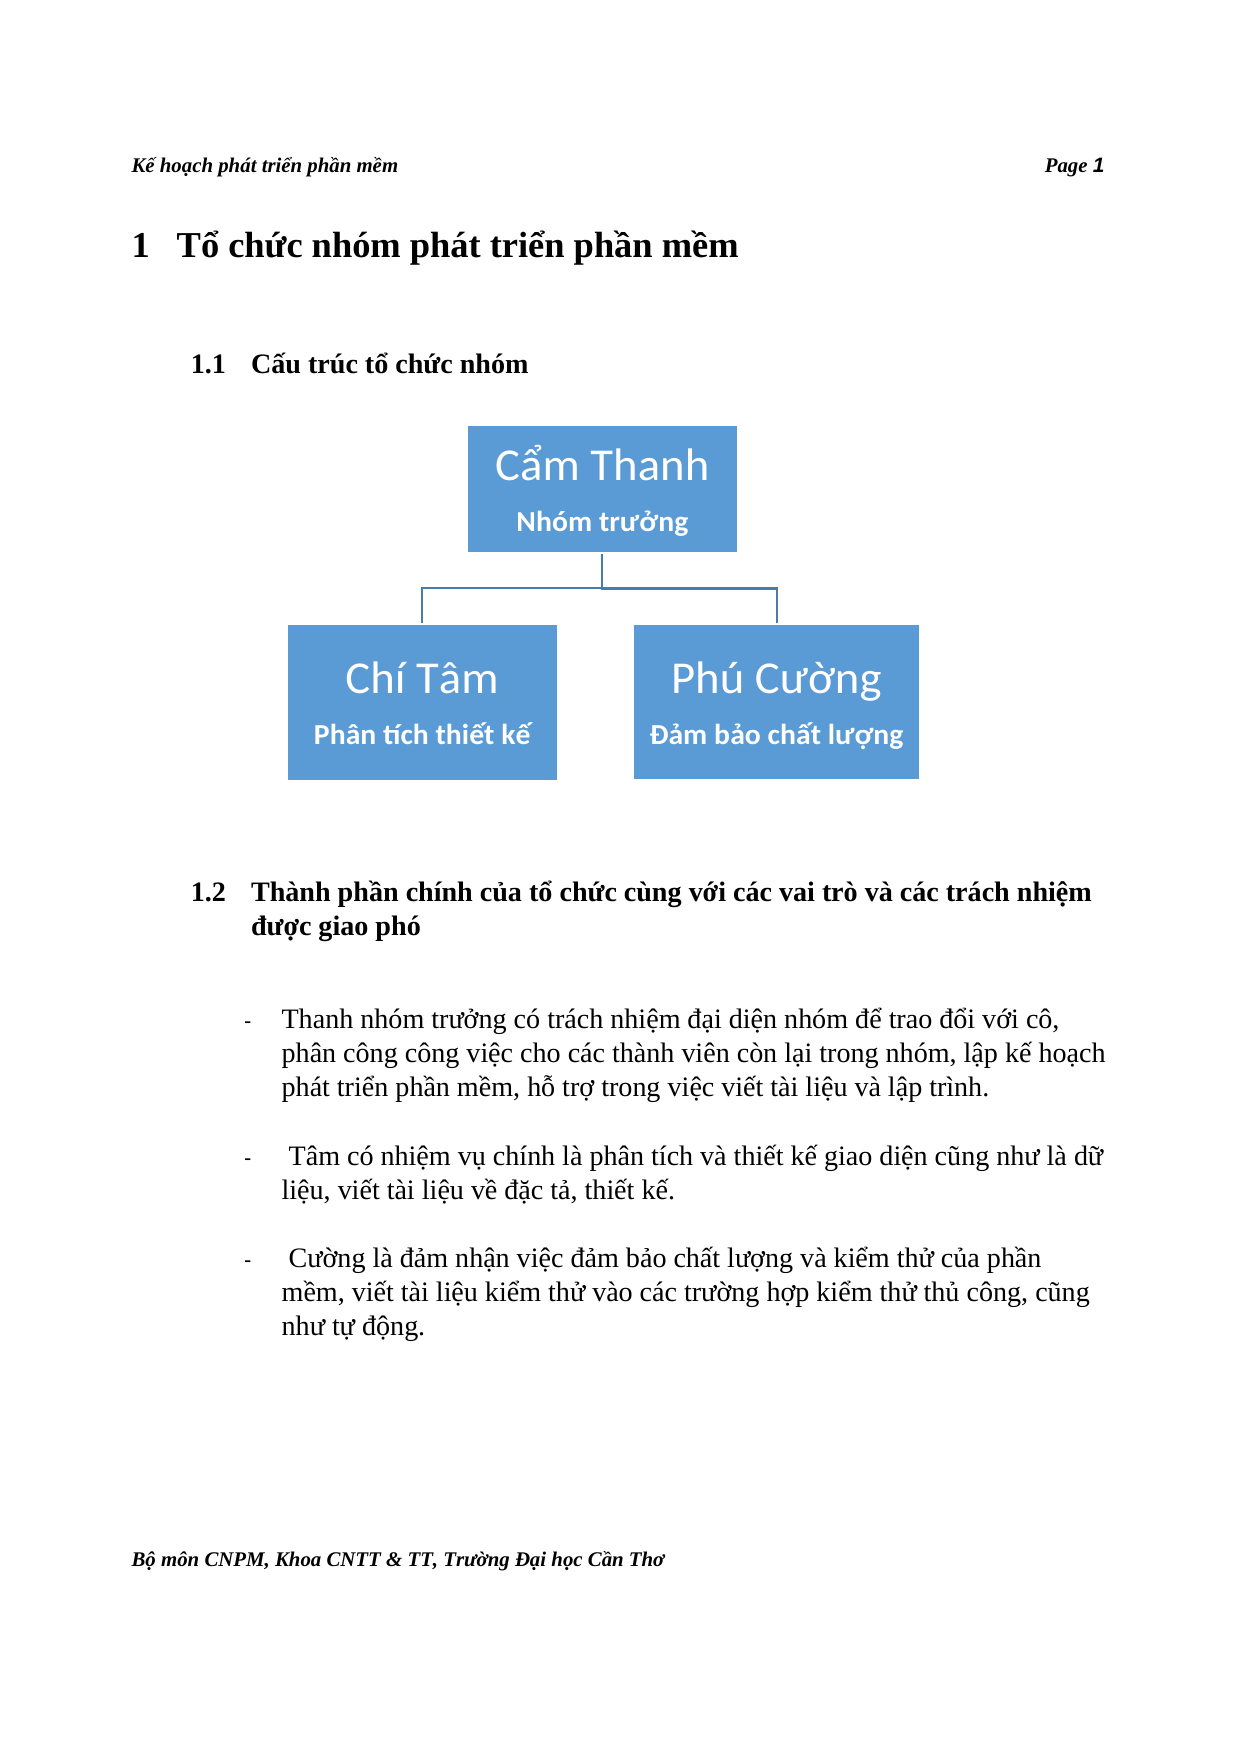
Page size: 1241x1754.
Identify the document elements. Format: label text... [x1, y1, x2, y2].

list Cường là đảm nhận việc đảm bảo chất lượng và kiểm thử của phần mềm, viết tài liệu kiểm thử vào các trường hợp kiểm thử thủ công, cũng như tự động. [244, 1241, 1110, 1342]
list Tâm có nhiệm vụ chính là phân tích và thiết kế giao diện cũng như là dữ liệu, viết tài liệu về đặc tả, thiết kế. [244, 1139, 1110, 1205]
subtitle Tổ chức nhóm phát triển phần mềm [131, 224, 1110, 266]
subtitle Thành phần chính của tổ chức cùng với các vai trò và các trách nhiệm được giao phó [191, 874, 1110, 942]
list Thanh nhóm trưởng có trách nhiệm đại diện nhóm để trao đổi với cô, phân công công việc cho các thành viên còn lại trong nhóm, lập kế hoạch phát triển phần mềm, hỗ trợ trong việc viết tài liệu và lập trình. [244, 1002, 1110, 1103]
subtitle Cấu trúc tổ chức nhóm [191, 347, 1110, 379]
